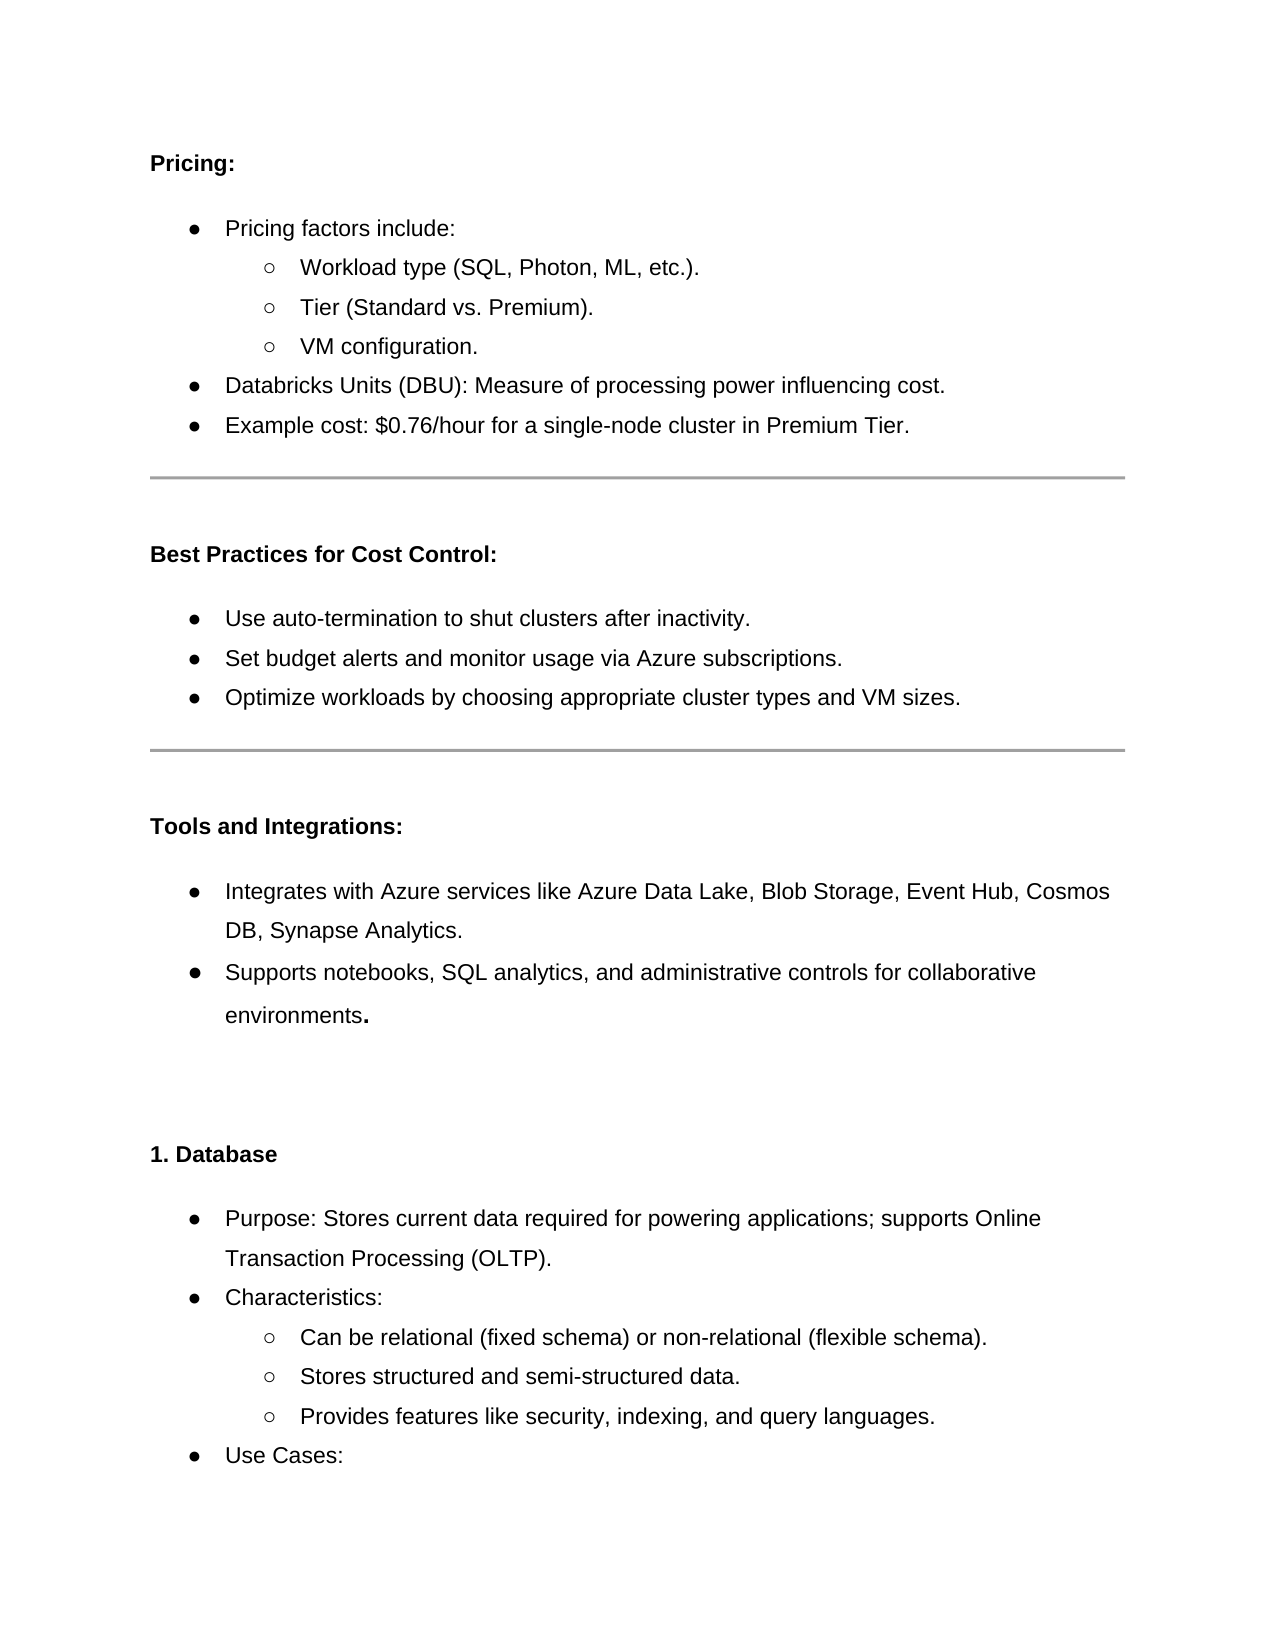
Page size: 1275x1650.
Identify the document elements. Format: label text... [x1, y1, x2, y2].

list Can be relational (fixed schema) or non-relational (flexible schema). [262, 1324, 1125, 1350]
list Use Cases: [187, 1442, 1125, 1468]
list Purpose: Stores current data required for powering applications; supports Online Transaction Processing (OLTP). [187, 1205, 1125, 1271]
subtitle Best Practices for Cost Control: [150, 541, 1125, 567]
list Use auto-termination to shut clusters after inactivity. [187, 605, 1125, 632]
subtitle Pricing: [150, 150, 1125, 176]
list Set budget alerts and monitor usage via Azure subscriptions. [187, 645, 1125, 671]
subtitle Tools and Integrations: [150, 813, 1125, 839]
list Databricks Units (DBU): Measure of processing power influencing cost. [187, 372, 1125, 399]
list VM configuration. [262, 333, 1125, 359]
list Pricing factors include: [187, 214, 1125, 241]
list Supports notebooks, SQL analytics, and administrative controls for collaborative environments. [187, 957, 1125, 1028]
list Provides features like security, indexing, and query languages. [262, 1403, 1125, 1429]
list Tier (Standard vs. Premium). [262, 293, 1125, 320]
list Example cost: $0.76/hour for a single-node cluster in Premium Tier. [187, 412, 1125, 438]
subtitle 1. Database [150, 1141, 1125, 1167]
list Optimize workloads by choosing appropriate cluster types and VM sizes. [187, 684, 1125, 711]
list Workload type (SQL, Photon, ML, etc.). [262, 254, 1125, 280]
list Stores structured and semi-structured data. [262, 1363, 1125, 1389]
list Integrates with Azure services like Azure Data Lake, Blob Storage, Event Hub, Cosmos DB, Synapse Analytics. [187, 878, 1125, 943]
list Characteristics: [187, 1284, 1125, 1311]
